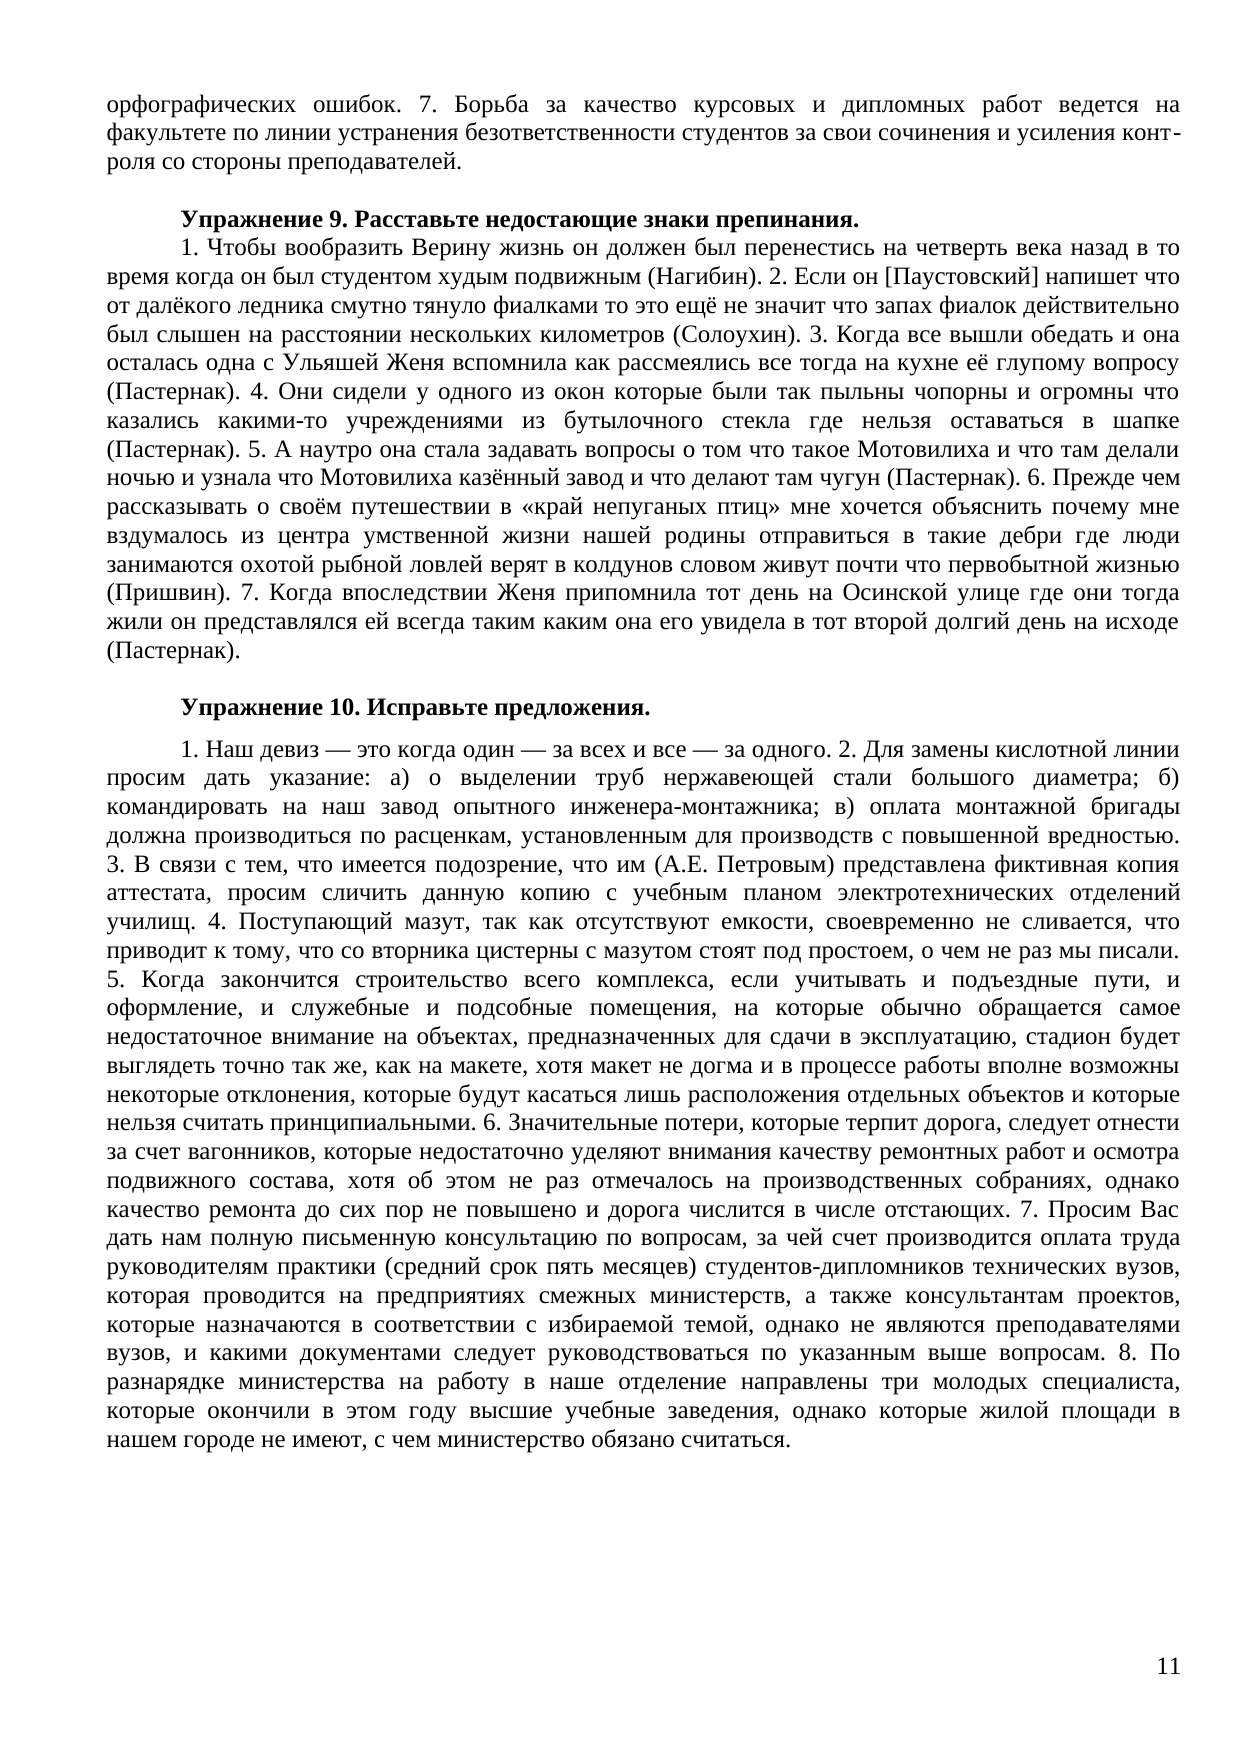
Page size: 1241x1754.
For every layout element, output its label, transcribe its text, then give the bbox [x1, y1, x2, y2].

text Упражнение 9. Расставьте недостающие знаки препинания. [106, 204, 1181, 232]
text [106, 89, 1181, 175]
text 1. Наш девиз — это когда один — за всех и все — за одного. 2. Для замены кислотной линии просим дать указание: а) о выделении труб нержавеющей стали большого диаметра; б) командировать на наш завод опытного инженера-монтажника; в) оплата монтажной бригады должна производиться по расценкам, установленным для производств с повышенной вредностью. 3. В связи с тем, что имеется подозрение, что им (А.Е. Петровым) представлена фиктивная копия аттестата, просим сличить данную копию с учебным планом электротехнических отделений училищ. 4. Поступающий мазут, так как отсутствуют емкости, своевременно не сливается, что приводит к тому, что со вторника цистерны с мазутом стоят под простоем, о чем не раз мы писали. 5. Когда закончится строительство всего комплекса, если учитывать и подъездные пути, и оформление, и служебные и подсобные помещения, на которые обычно обращается самое недостаточное внимание на объектах, предназначенных для сдачи в эксплуатацию, стадион будет выглядеть точно так же, как на макете, хотя макет не догма и в процессе работы вполне возможны некоторые отклонения, которые будут касаться лишь расположения отдельных объектов и которые нельзя считать принципиальными. 6. Значительные потери, которые терпит дорога, следует отнести за счет вагонников, которые недостаточно уделяют внимания качеству ремонтных работ и осмотра подвижного состава, хотя об этом не раз отмечалось на производственных собраниях, однако качество ремонта до сих пор не повышено и дорога числится в числе отстающих. 7. Просим Вас дать нам полную письменную консультацию по вопросам, за чей счет производится оплата труда руководителям практики (средний срок пять месяцев) студентов-дипломников технических вузов, которая проводится на предприятиях смежных министерств, а также консультантам проектов, которые назначаются в соответствии с избираемой темой, однако не являются преподавателями вузов, и какими документами следует руководствоваться по указанным выше вопросам. 8. По разнарядке министерства на работу в наше отделение направлены три молодых специалиста, которые окончили в этом году высшие учебные заведения, однако которые жилой площади в нашем городе не имеют, с чем министерство обязано считаться. [106, 734, 1181, 1452]
text 1. Чтобы вообразить Верину жизнь он должен был перенестись на четверть века назад в то время когда он был студентом худым подвижным (Нагибин). 2. Если он [Паустовский] напишет что от далёкого ледника смутно тянуло фиалками то это ещё не значит что запах фиалок действительно был слышен на расстоянии нескольких километров (Солоухин). 3. Когда все вышли обедать и она осталась одна с Ульяшей Женя вспомнила как рассмеялись все тогда на кухне её глупому вопросу (Пастернак). 4. Они сидели у одного из окон которые были так пыльны чопорны и огромны что казались какими-то учреждениями из бутылочного стекла где нельзя оставаться в шапке (Пастернак). 5. А наутро она стала задавать вопросы о том что такое Мотовилиха и что там делали ночью и узнала что Мотовилиха казённый завод и что делают там чугун (Пастернак). 6. Прежде чем рассказывать о своём путешествии в «край непуганых птиц» мне хочется объяснить почему мне вздумалось из центра умственной жизни нашей родины отправиться в такие дебри где люди занимаются охотой рыбной ловлей верят в колдунов словом живут почти что первобытной жизнью (Пришвин). 7. Когда впоследствии Женя припомнила тот день на Осинской улице где они тогда жили он представлялся ей всегда таким каким она его увидела в тот второй долгий день на исходе (Пастернак). [106, 232, 1181, 664]
text Упражнение 10. Исправьте предложения. [106, 692, 1181, 721]
